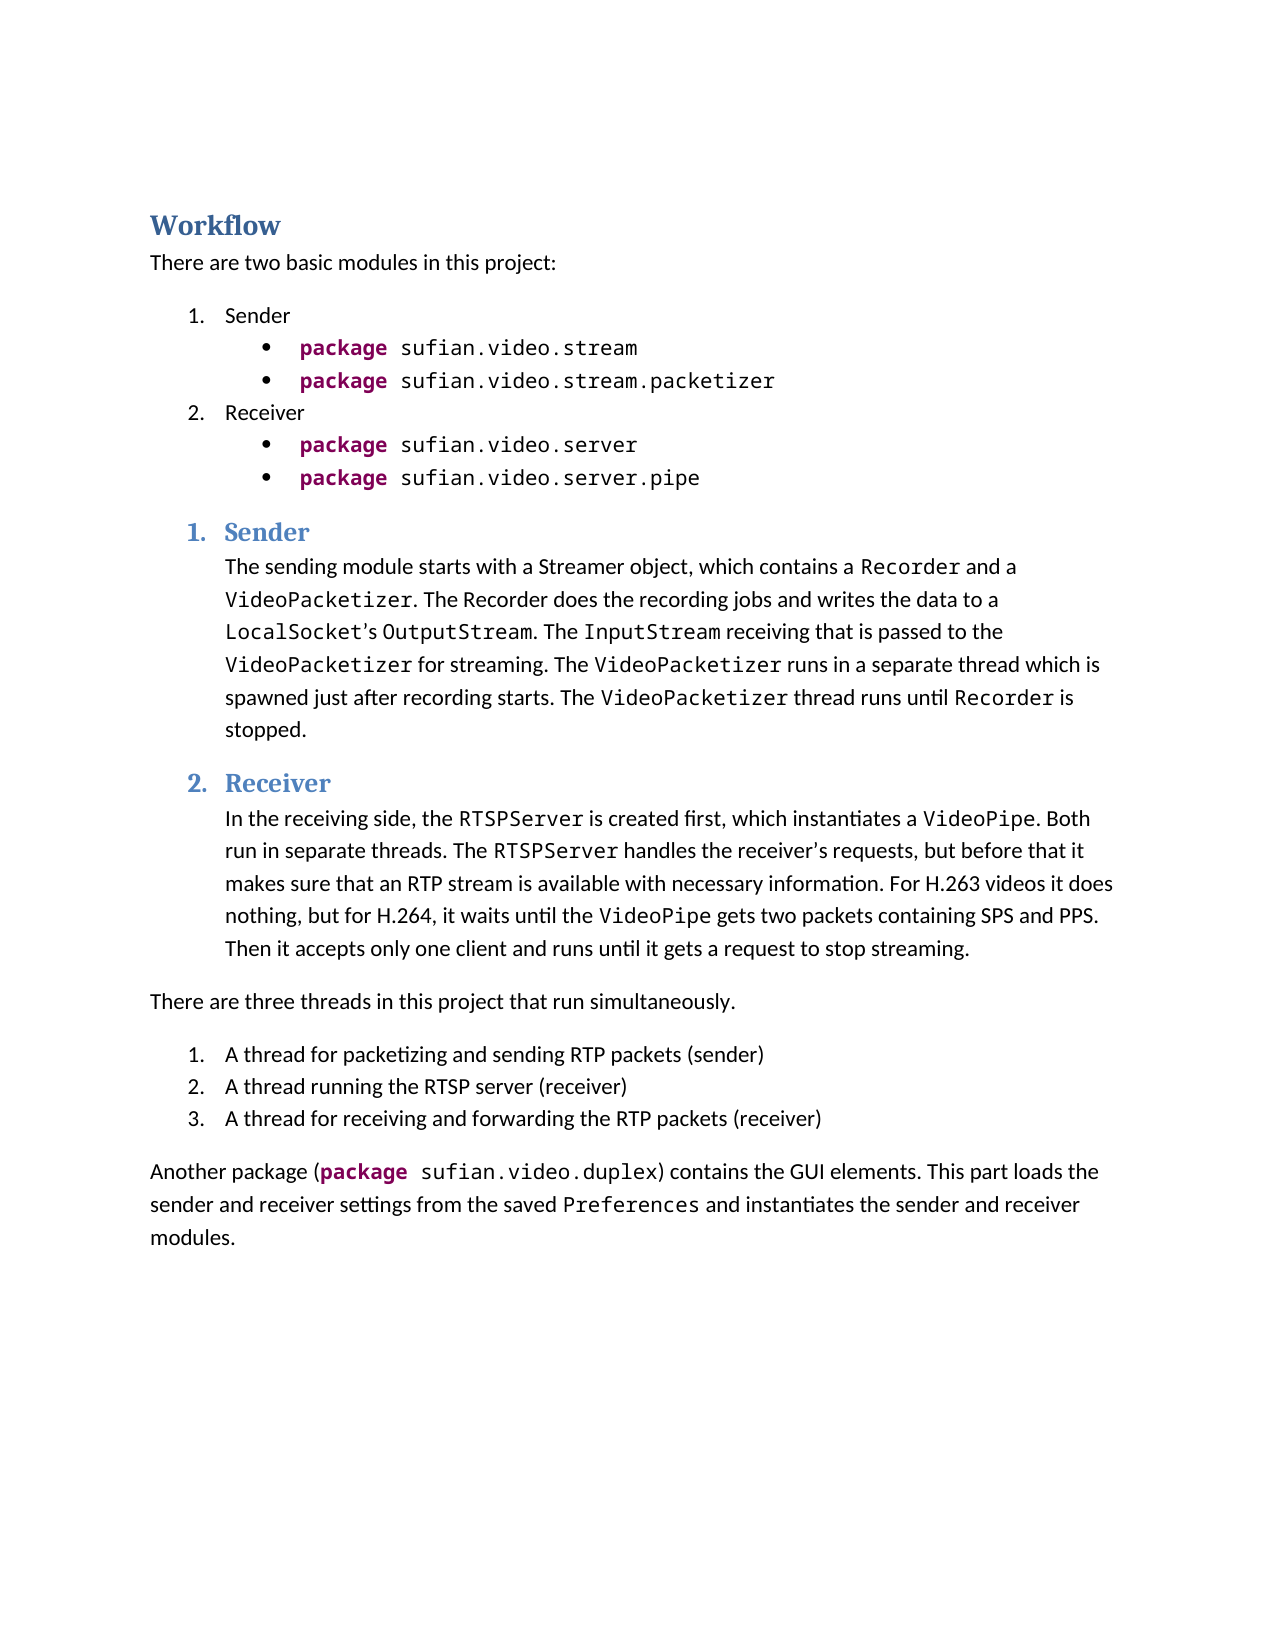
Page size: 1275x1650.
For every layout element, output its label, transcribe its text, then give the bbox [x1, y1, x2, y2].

subtitle Receiver [187, 768, 1125, 799]
list A thread for receiving and forwarding the RTP packets (receiver) [187, 1104, 1125, 1132]
text There are three threads in this project that run simultaneously. [150, 987, 1125, 1015]
text In the receiving side, the RTSPServer is created first, which instantiates a VideoPipe. Both run in separate threads. The RTSPServer handles the receiver’s requests, but before that it makes sure that an RTP stream is available with necessary information. For H.263 videos it does nothing, but for H.264, it waits until the VideoPipe gets two packets containing SPS and PPS. Then it accepts only one client and runs until it gets a request to stop streaming. [225, 804, 1125, 962]
list package sufian.video.stream [262, 333, 1125, 362]
text The sending module starts with a Streamer object, which contains a Recorder and a VideoPacketizer. The Recorder does the recording jobs and writes the data to a LocalSocket’s OutputStream. The InputStream receiving that is passed to the VideoPacketizer for streaming. The VideoPacketizer runs in a separate thread which is spawned just after recording starts. The VideoPacketizer thread runs until Recorder is stopped. [225, 552, 1125, 743]
list package sufian.video.server [262, 431, 1125, 459]
list A thread running the RTSP server (receiver) [187, 1072, 1125, 1100]
list Receiver [187, 398, 1125, 426]
list package sufian.video.server.pipe [262, 463, 1125, 492]
text Another package (package sufian.video.duplex) contains the GUI elements. This part loads the sender and receiver settings from the saved Preferences and instantiates the sender and receiver modules. [150, 1157, 1125, 1251]
list Sender [187, 301, 1125, 329]
list package sufian.video.stream.packetizer [262, 366, 1125, 394]
text There are two basic modules in this project: [150, 248, 1125, 276]
list A thread for packetizing and sending RTP packets (sender) [187, 1040, 1125, 1068]
subtitle Sender [187, 517, 1125, 548]
subtitle Workflow [150, 209, 1125, 243]
